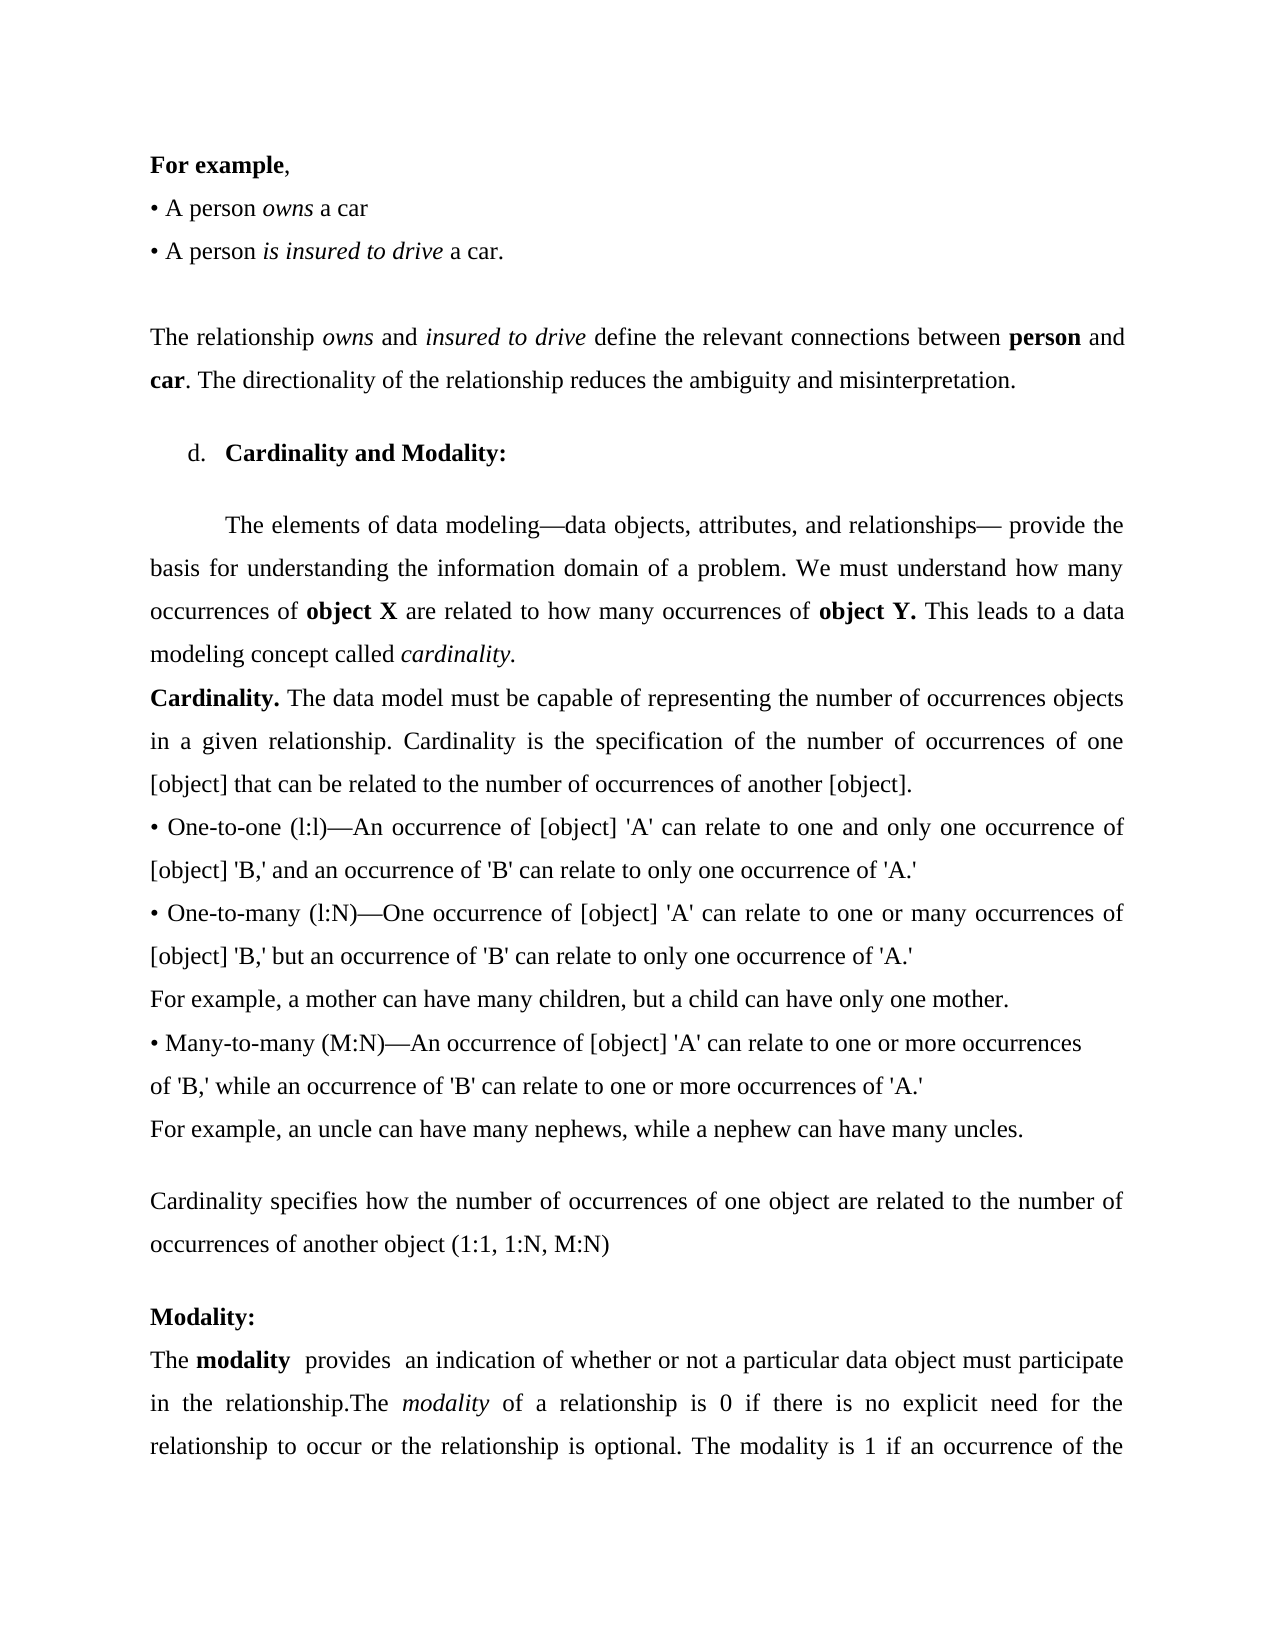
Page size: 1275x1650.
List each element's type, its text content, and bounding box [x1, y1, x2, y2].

list Cardinality and Modality: [187, 438, 1125, 467]
text Modality: [150, 1302, 1125, 1330]
text For example, an uncle can have many nephews, while a nephew can have many uncles. [150, 1114, 1125, 1143]
text The elements of data modeling—data objects, attributes, and relationships— provide the basis for understanding the information domain of a problem. We must understand how many occurrences of object X are related to how many occurrences of object Y. This leads to a data modeling concept called cardinality. [150, 510, 1125, 668]
text For example, a mother can have many children, but a child can have only one mother. [150, 984, 1125, 1013]
text The relationship owns and insured to drive define the relevant connections between person and car. The directionality of the relationship reduces the ambiguity and misinterpretation. [150, 322, 1125, 394]
text Cardinality specifies how the number of occurrences of one object are related to the number of occurrences of another object (1:1, 1:N, M:N) [150, 1186, 1125, 1258]
text For example, [150, 150, 1125, 179]
text Cardinality. The data model must be capable of representing the number of occurrences objects in a given relationship. Cardinality is the specification of the number of occurrences of one [object] that can be related to the number of occurrences of another [object]. [150, 683, 1125, 798]
text • One-to-one (l:l)—An occurrence of [object] 'A' can relate to one and only one occurrence of [object] 'B,' and an occurrence of 'B' can relate to only one occurrence of 'A.' [150, 812, 1125, 884]
text • A person is insured to drive a car. [150, 236, 1125, 265]
text • One-to-many (l:N)—One occurrence of [object] 'A' can relate to one or many occurrences of [object] 'B,' but an occurrence of 'B' can relate to only one occurrence of 'A.' [150, 898, 1125, 970]
text • A person owns a car [150, 193, 1125, 222]
text of 'B,' while an occurrence of 'B' can relate to one or more occurrences of 'A.' [150, 1071, 1125, 1099]
text • Many-to-many (M:N)—An occurrence of [object] 'A' can relate to one or more occurrences [150, 1028, 1125, 1056]
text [150, 1345, 1125, 1460]
